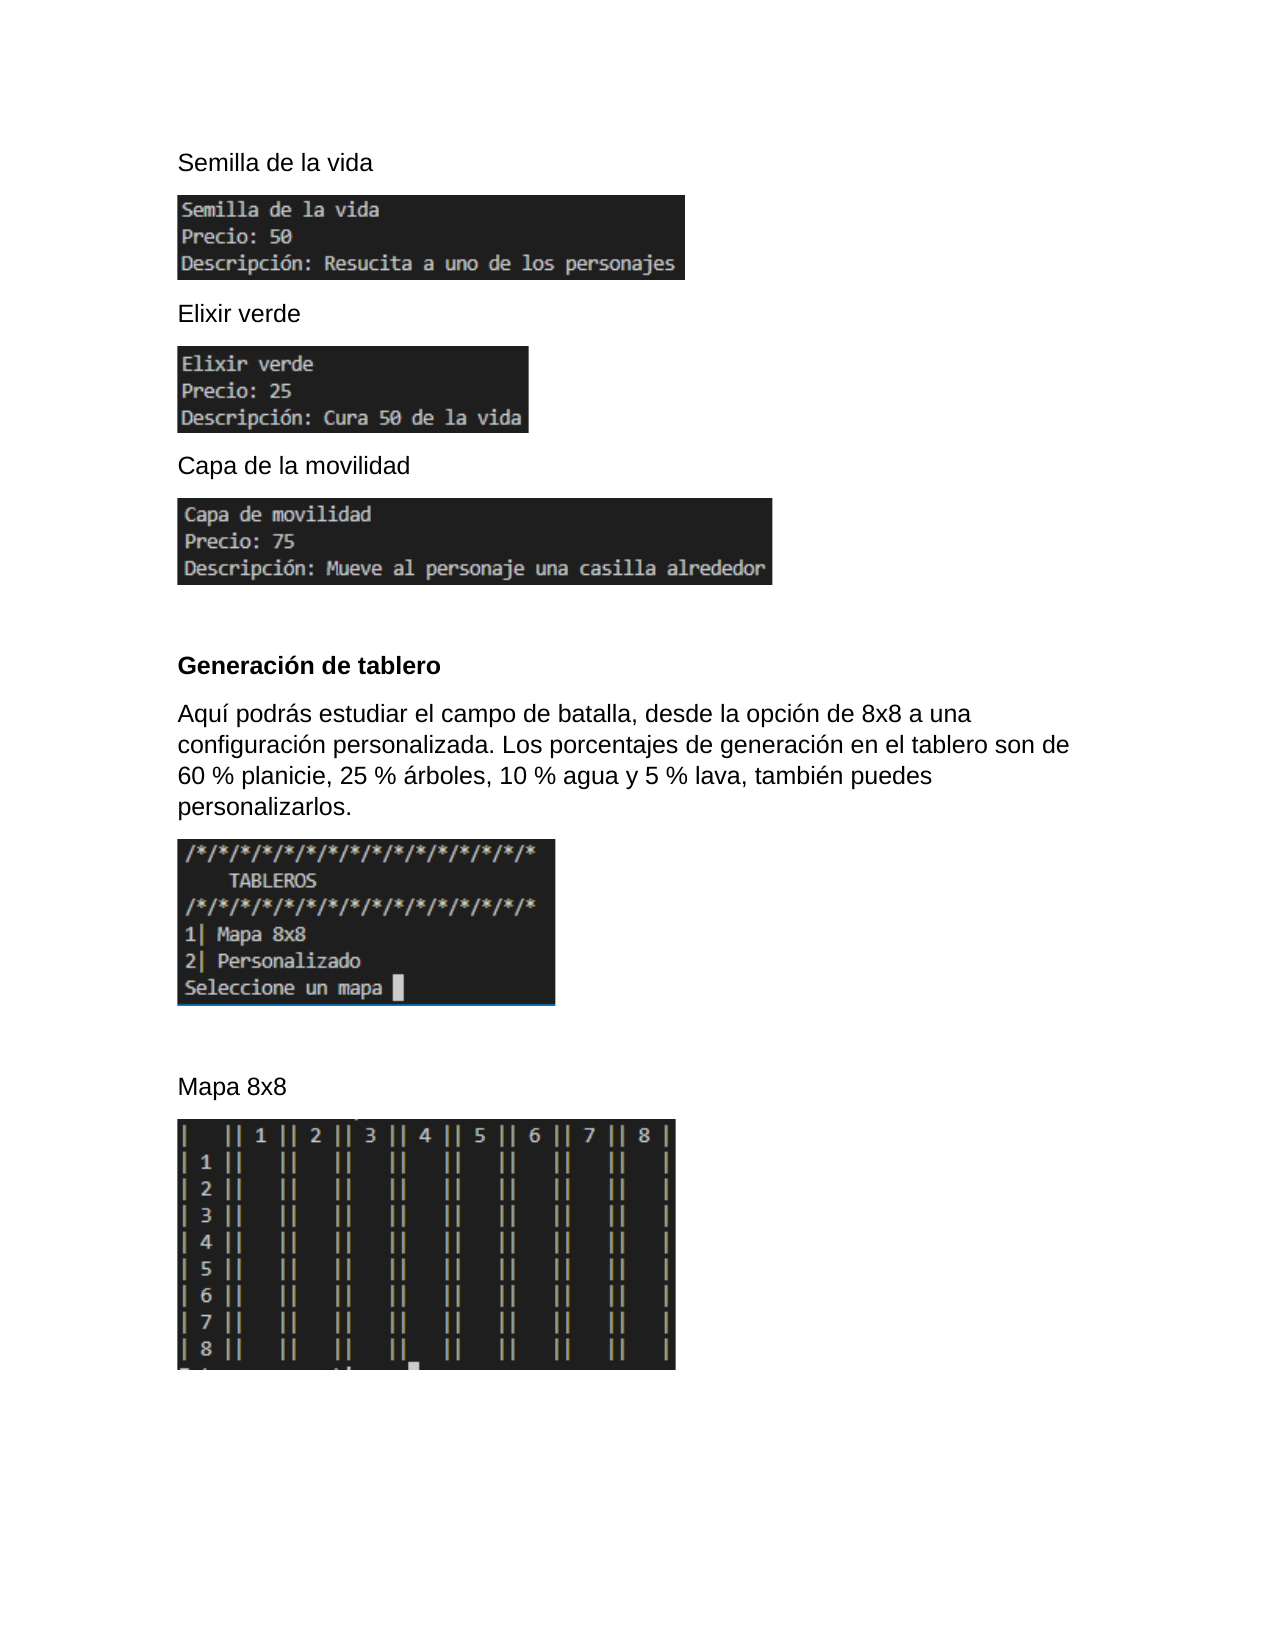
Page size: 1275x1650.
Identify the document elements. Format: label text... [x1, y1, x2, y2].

text Aquí podrás estudiar el campo de batalla, desde la opción de 8x8 a una configuración personalizada. Los porcentajes de generación en el tablero son de 60 % planicie, 25 % árboles, 10 % agua y 5 % lava, también puedes personalizarlos. [177, 699, 1098, 821]
picture [177, 839, 556, 1006]
text Generación de tablero [177, 651, 1098, 680]
picture [177, 195, 685, 280]
text Capa de la movilidad [177, 451, 1098, 480]
text Semilla de la vida [177, 148, 1098, 176]
picture [177, 498, 773, 585]
picture [177, 346, 529, 433]
picture [177, 1119, 676, 1370]
text Elixir verde [177, 298, 1098, 327]
text Mapa 8x8 [177, 1072, 1098, 1101]
